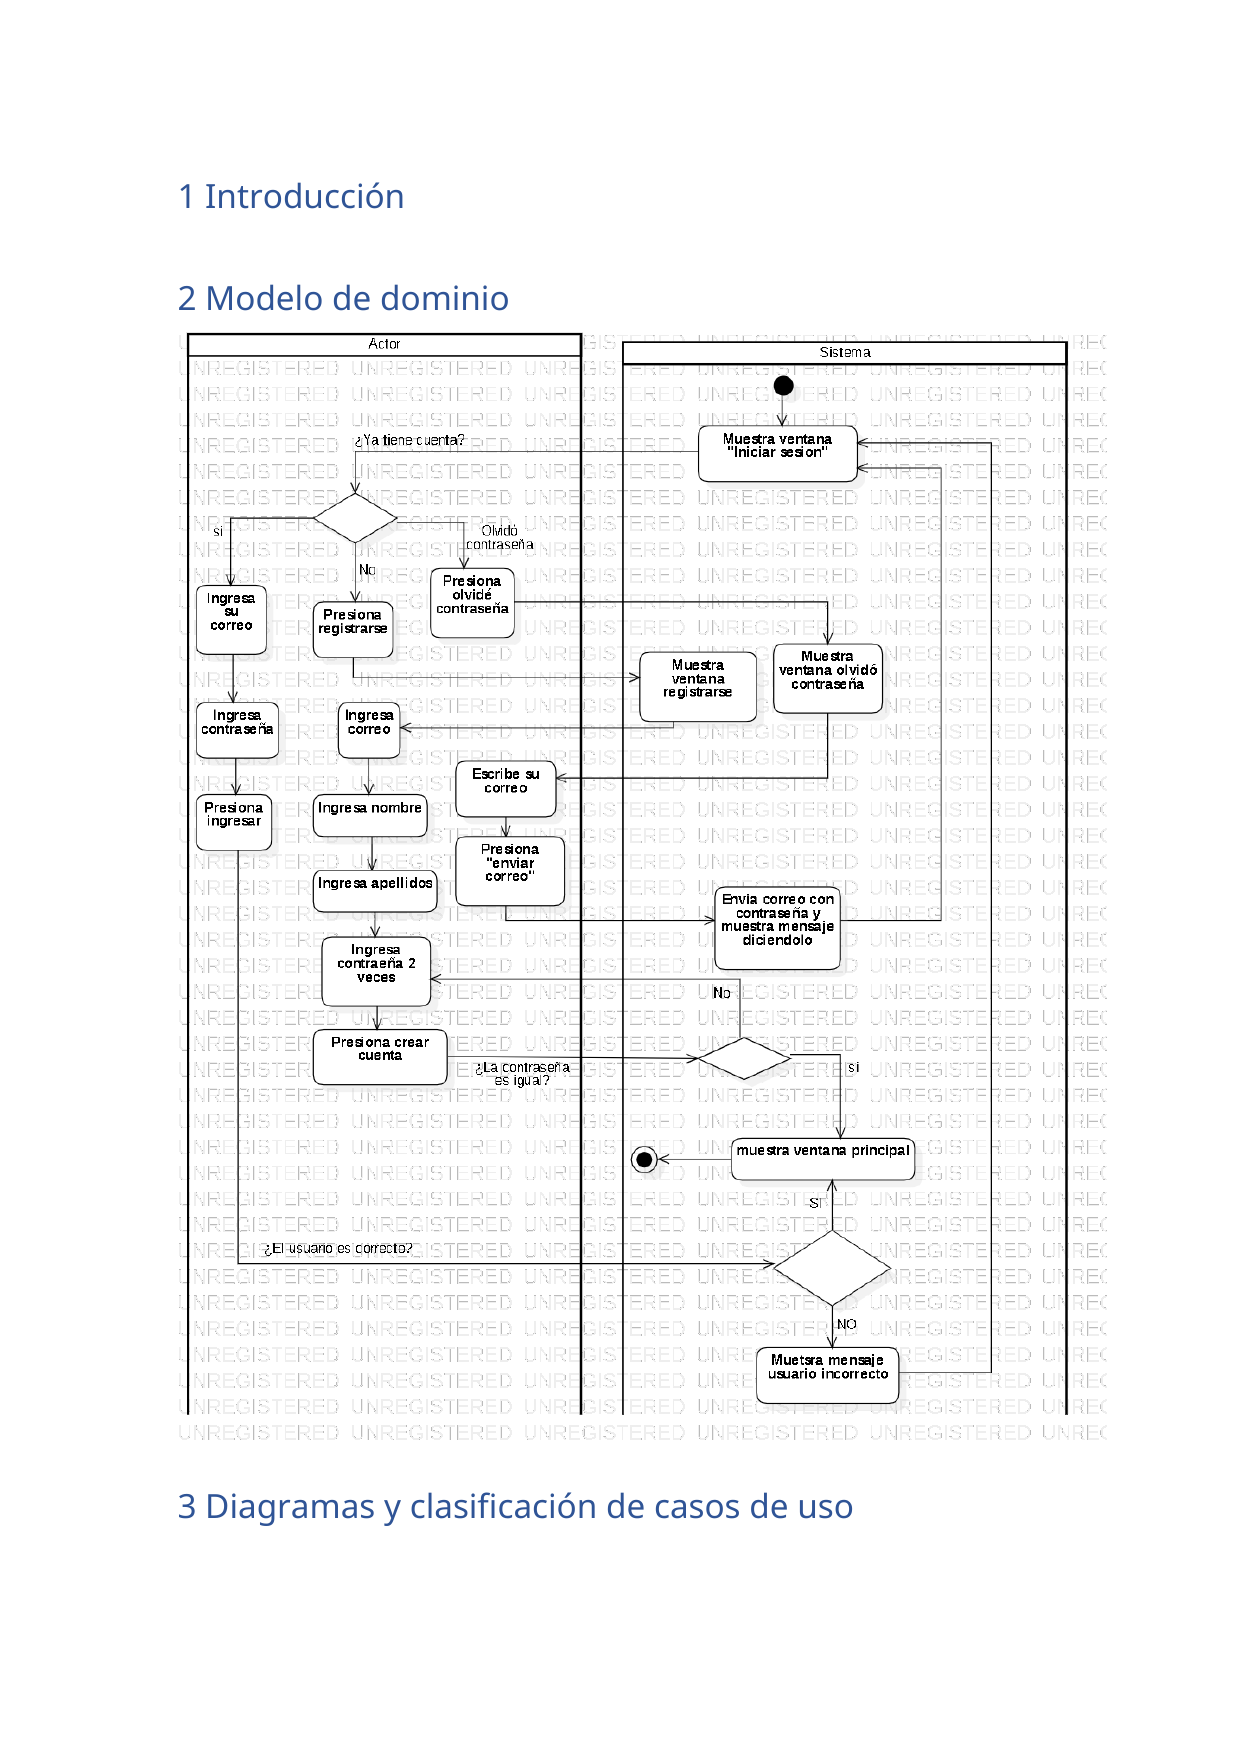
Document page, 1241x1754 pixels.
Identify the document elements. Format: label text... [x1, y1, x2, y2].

picture [177, 323, 1107, 1456]
subtitle 1 Introducción [177, 173, 1107, 218]
subtitle 3 Diagramas y clasificación de casos de uso [177, 1482, 1107, 1528]
subtitle 2 Modelo de dominio [177, 275, 1107, 320]
